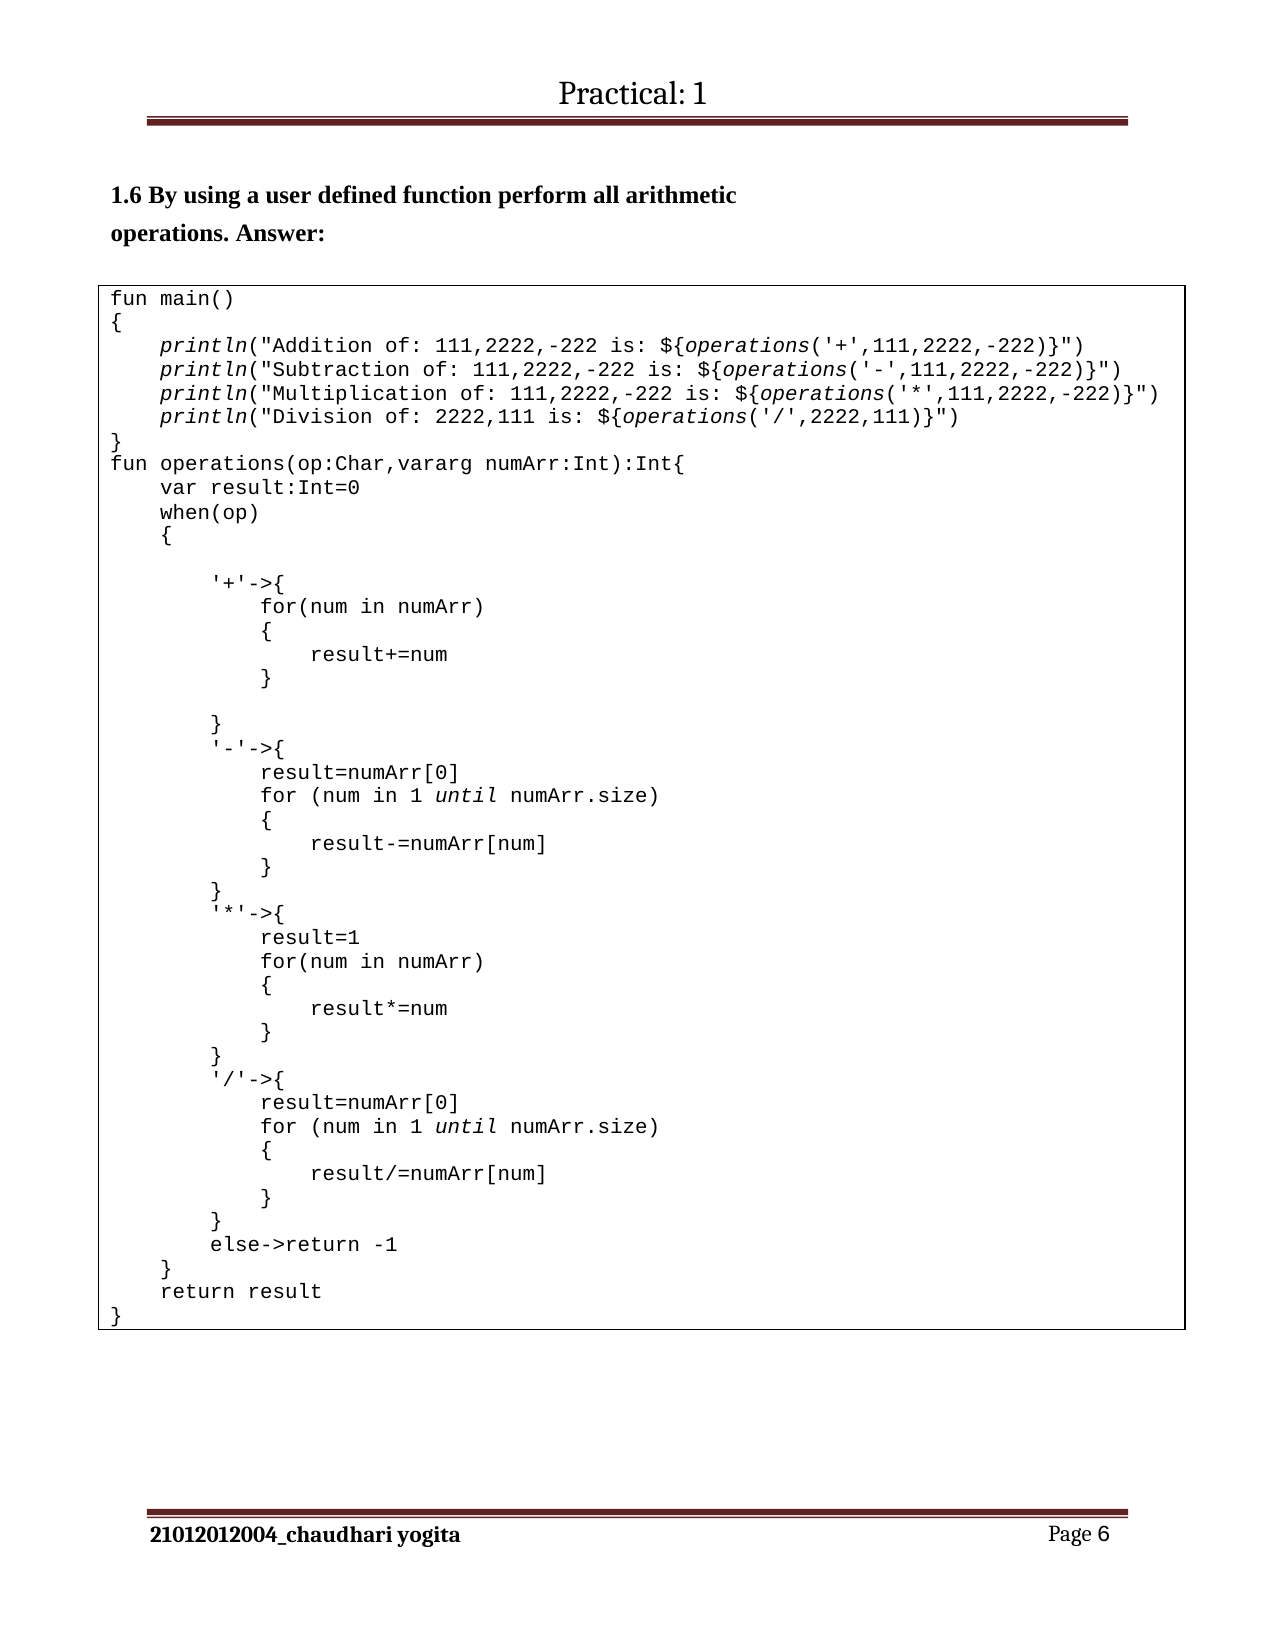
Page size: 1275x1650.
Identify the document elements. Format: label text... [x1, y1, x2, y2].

list By using a user defined function perform all arithmetic operations. Answer: [110, 180, 862, 247]
